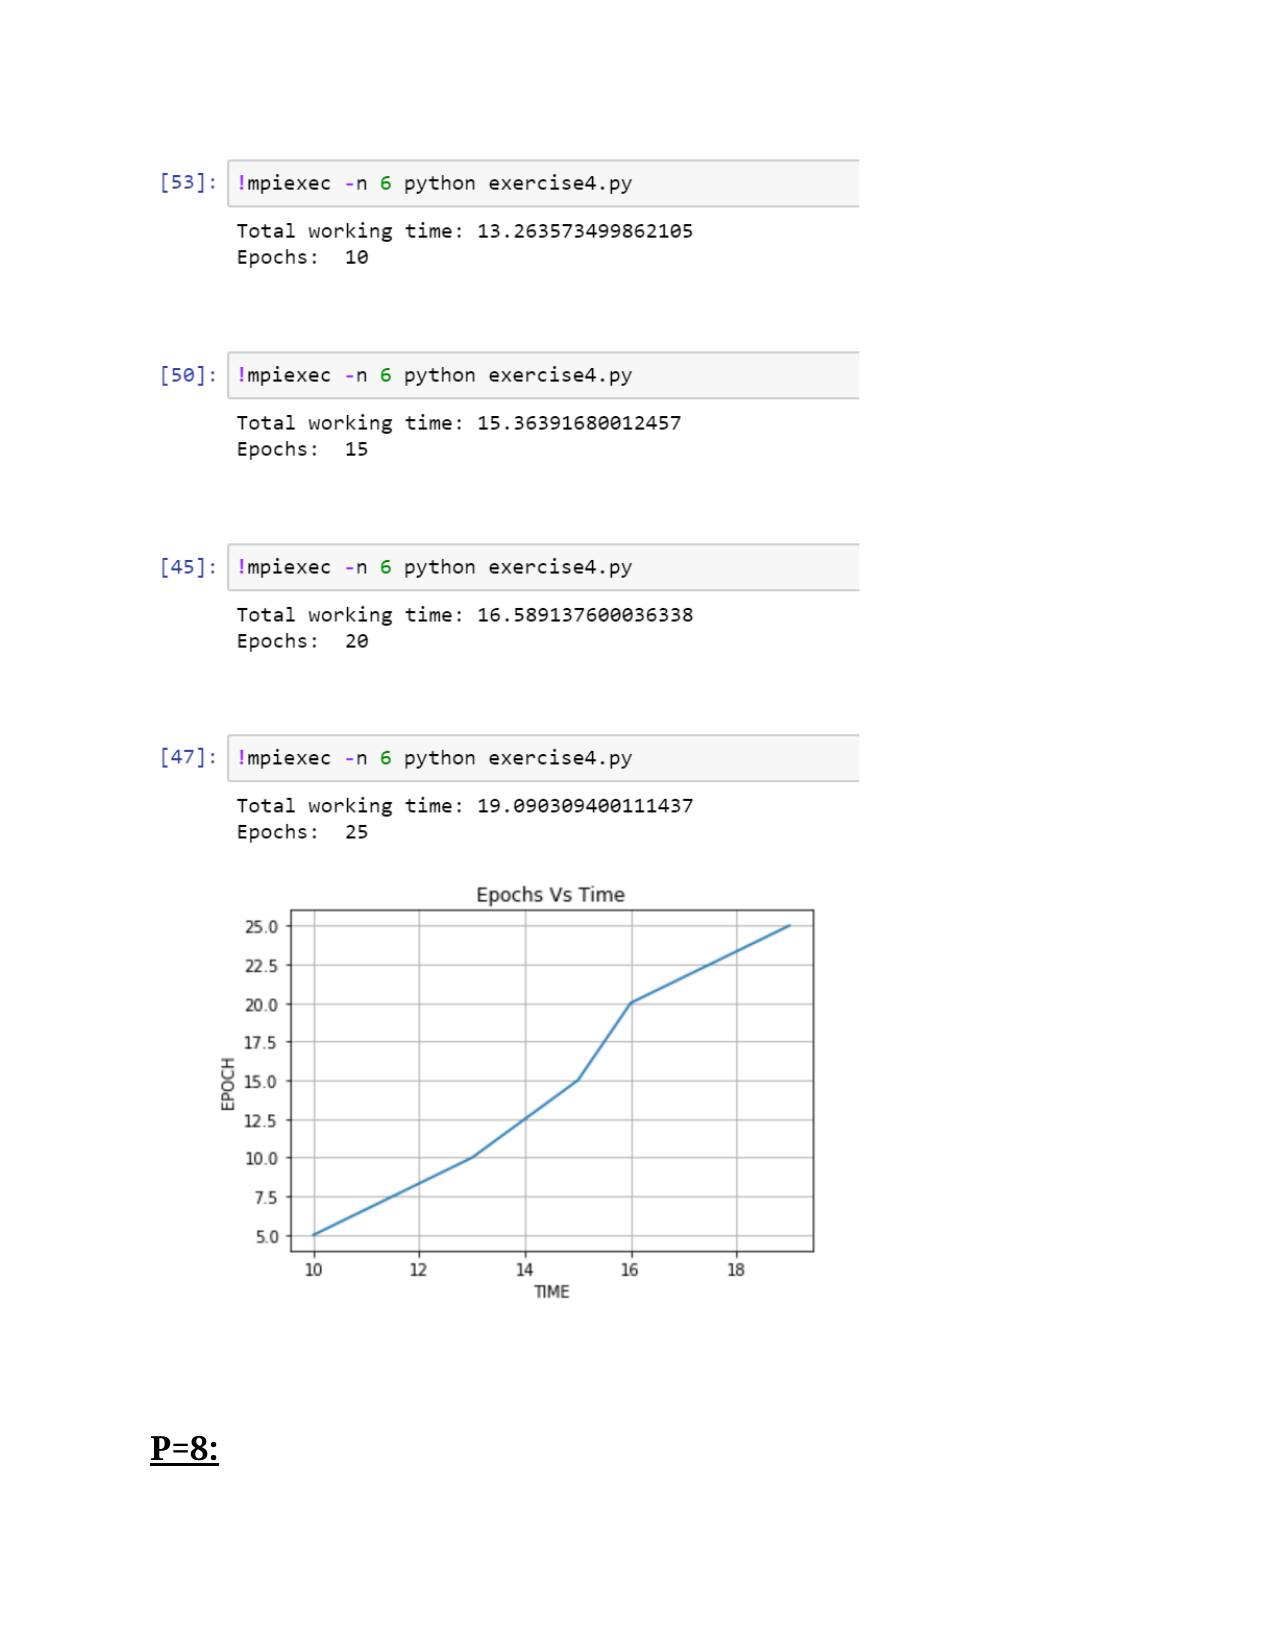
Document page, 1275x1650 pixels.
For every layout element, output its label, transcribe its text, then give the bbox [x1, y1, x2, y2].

picture [150, 875, 879, 1327]
text P=8: [150, 1425, 1125, 1471]
picture [150, 150, 860, 850]
